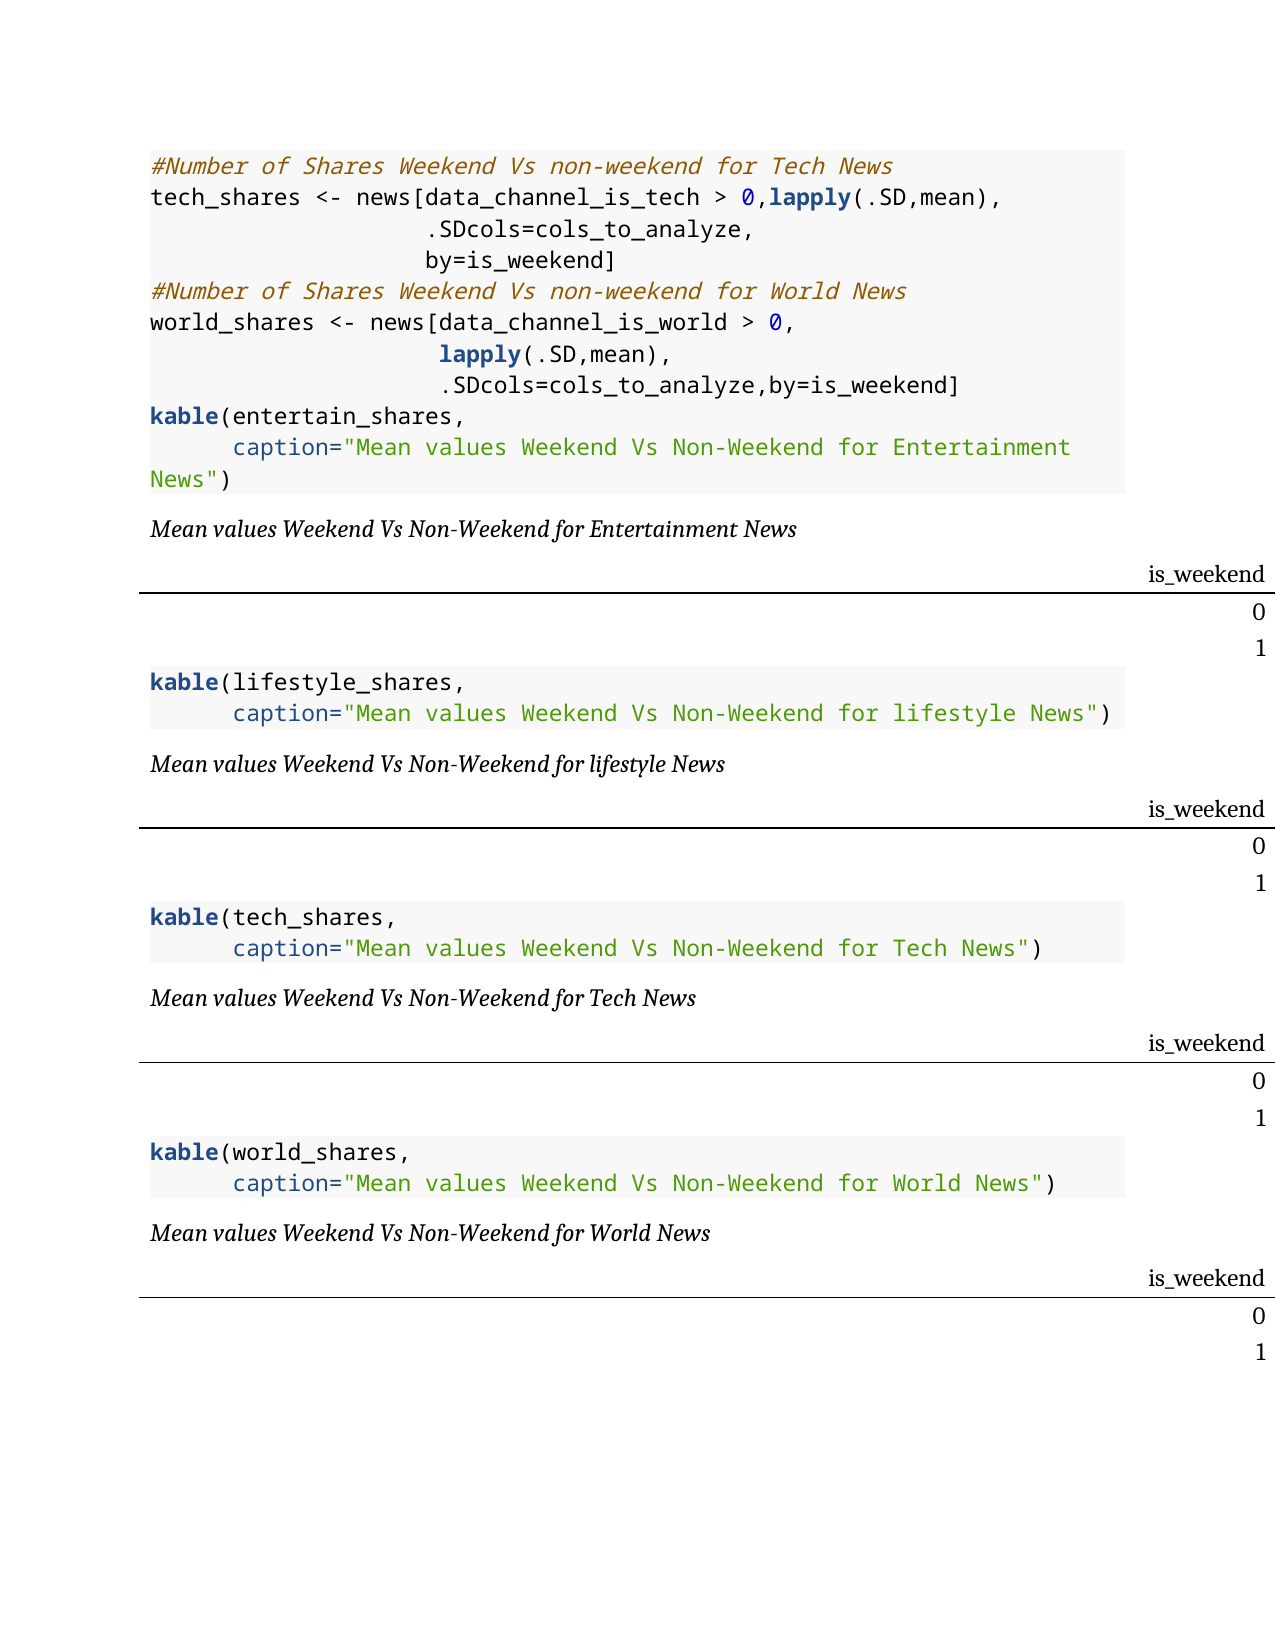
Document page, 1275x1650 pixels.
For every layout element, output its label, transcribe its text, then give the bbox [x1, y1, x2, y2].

table_cell 1 [139, 1100, 1275, 1136]
table_header is_weekend [139, 1261, 1275, 1297]
table_header is_weekend [139, 1026, 1275, 1062]
table_cell 1 [139, 630, 1275, 666]
text Mean values Weekend Vs Non-Weekend for lifestyle News [150, 749, 1125, 778]
table_cell 0 [139, 829, 1275, 865]
text kable(lifestyle_shares, caption="Mean values Weekend Vs Non-Weekend for lifestyle News") [150, 666, 1125, 729]
table_cell 0 [139, 1063, 1275, 1100]
table_cell 1 [139, 865, 1275, 901]
text Mean values Weekend Vs Non-Weekend for Tech News [150, 984, 1125, 1013]
text kable(world_shares, caption="Mean values Weekend Vs Non-Weekend for World News") [411, 1136, 1125, 1198]
text Mean values Weekend Vs Non-Weekend for Entertainment News [150, 514, 1125, 543]
table_cell 0 [139, 594, 1275, 630]
table_header is_weekend [139, 556, 1275, 592]
text kable(tech_shares, caption="Mean values Weekend Vs Non-Weekend for Tech News") [397, 901, 1125, 963]
table_cell 1 [139, 1335, 1275, 1371]
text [150, 150, 1125, 494]
table_cell 0 [139, 1298, 1275, 1334]
text Mean values Weekend Vs Non-Weekend for World News [150, 1219, 1125, 1248]
table_header is_weekend [139, 791, 1275, 827]
